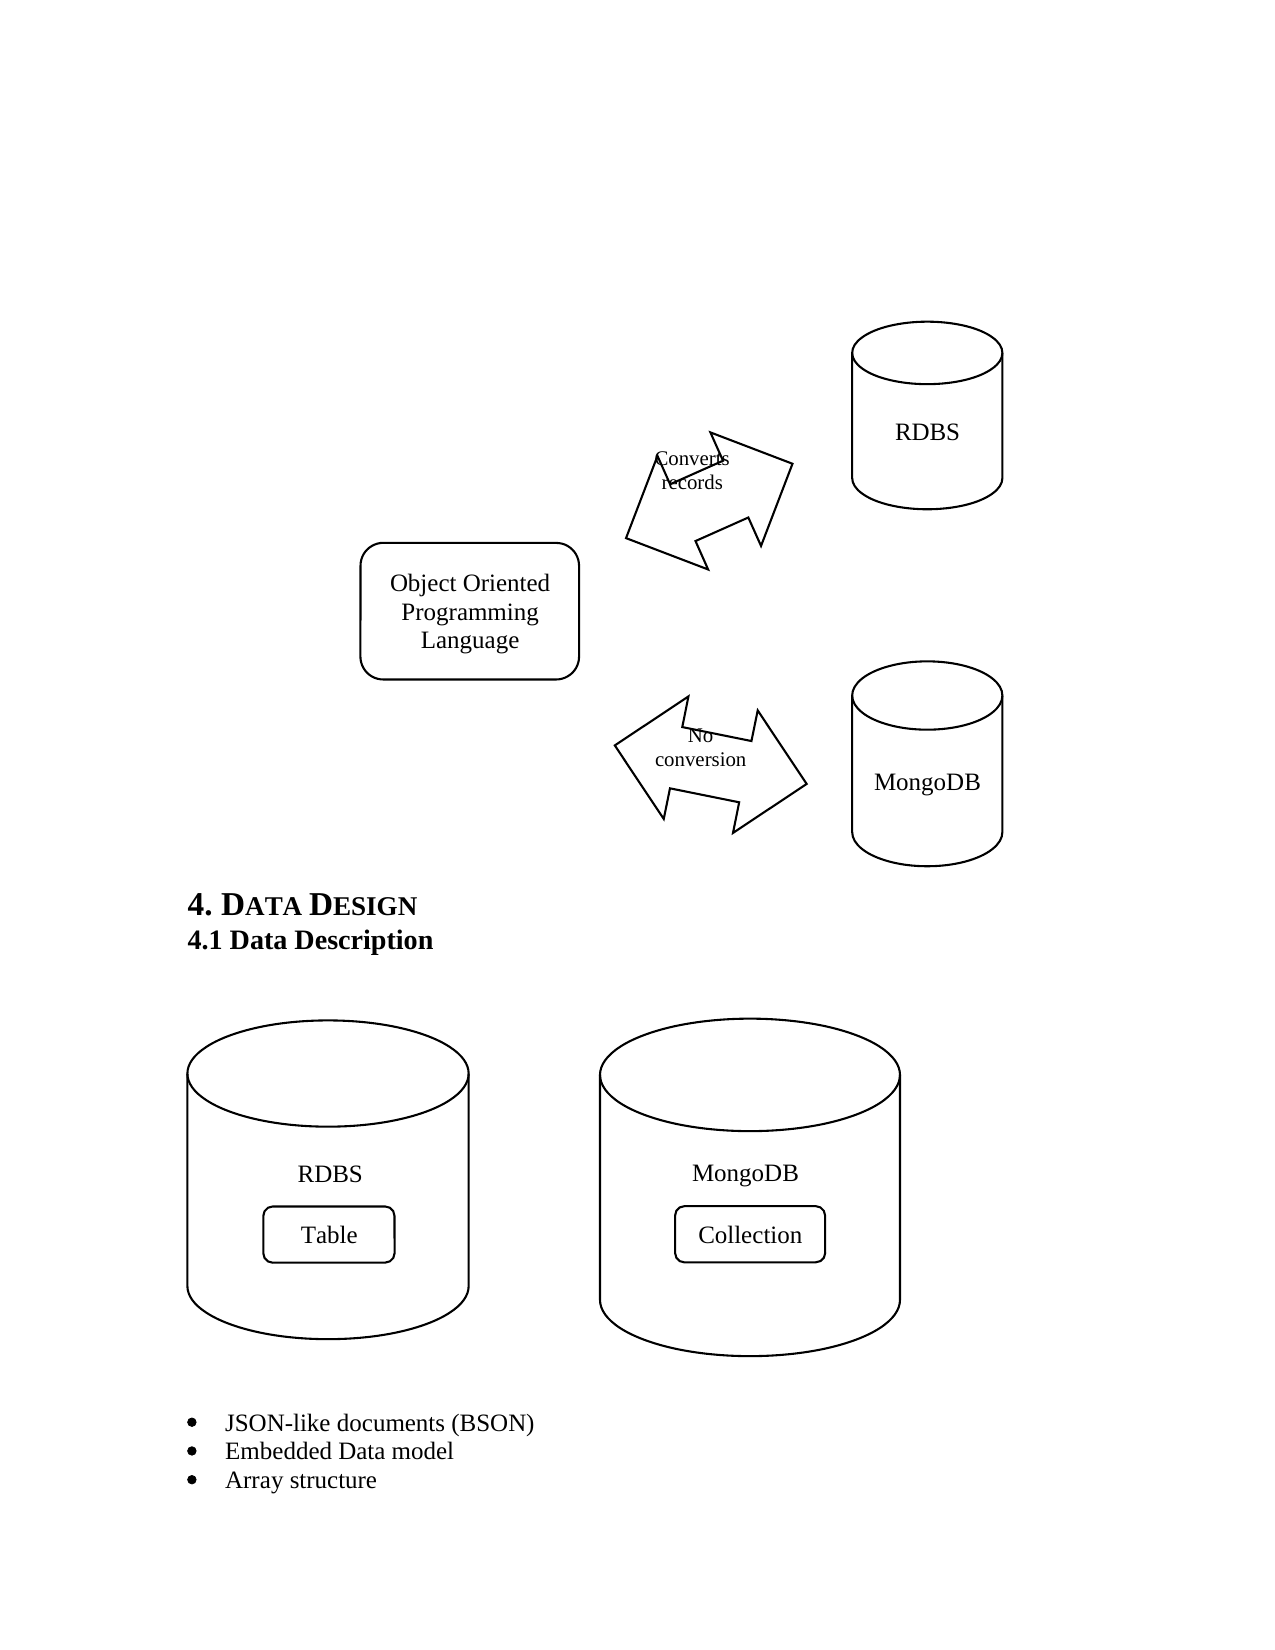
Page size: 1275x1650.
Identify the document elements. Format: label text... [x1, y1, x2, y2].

list Embedded Data model [187, 1436, 1087, 1465]
text 4.1 Data Description [187, 923, 1087, 955]
text 4. DATA DESIGN [187, 885, 1087, 923]
list Array structure [187, 1465, 1087, 1494]
list JSON-like documents (BSON) [187, 1408, 1087, 1436]
